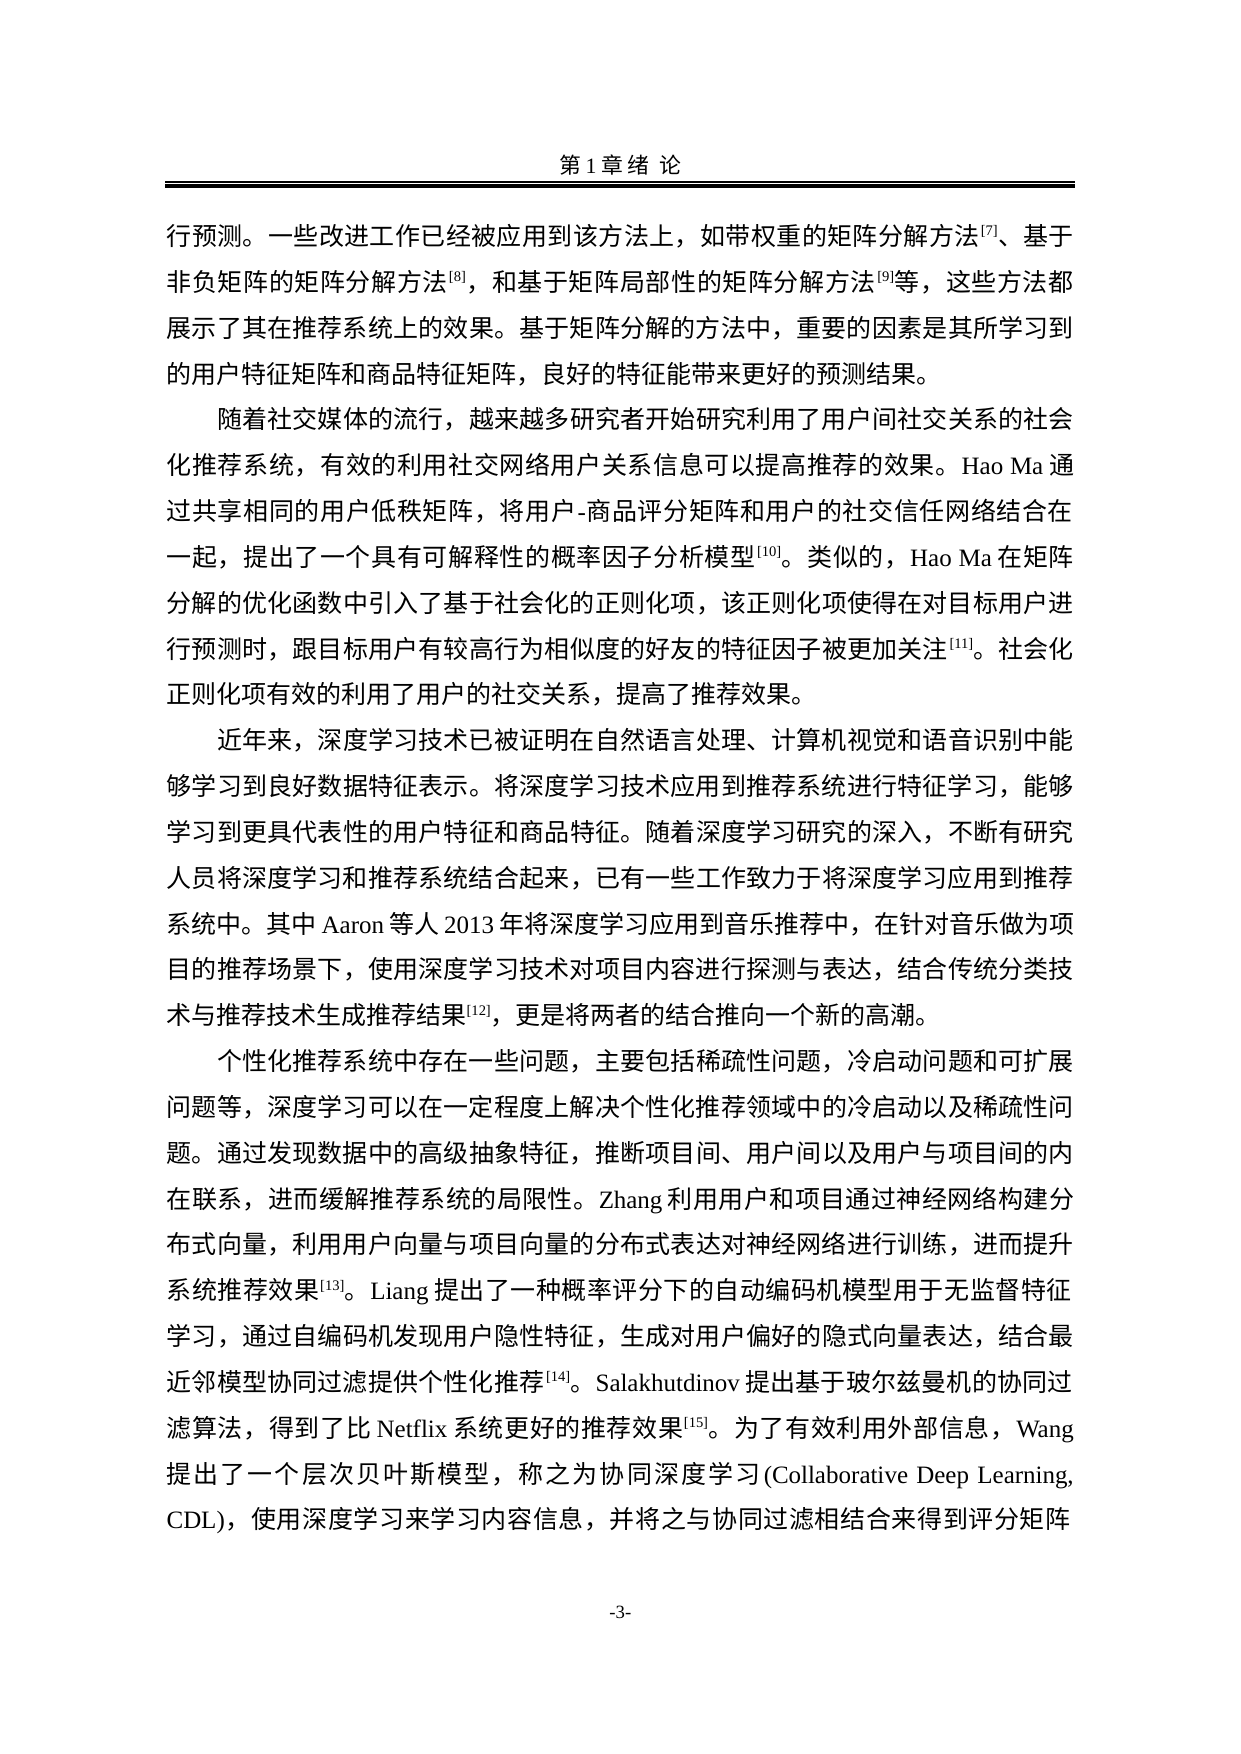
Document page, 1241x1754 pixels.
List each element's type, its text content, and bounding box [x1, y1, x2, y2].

text 近年来，深度学习技术已被证明在自然语言处理、计算机视觉和语音识别中能够学习到良好数据特征表示。将深度学习技术应用到推荐系统进行特征学习，能够学习到更具代表性的用户特征和商品特征。随着深度学习研究的深入，不断有研究人员将深度学习和推荐系统结合起来，已有一些工作致力于将深度学习应用到推荐系统中。其中Aaron等人2013年将深度学习应用到音乐推荐中，在针对音乐做为项目的推荐场景下，使用深度学习技术对项目内容进行探测与表达，结合传统分类技术与推荐技术生成推荐结果[12]，更是将两者的结合推向一个新的高潮。 [166, 711, 1074, 1032]
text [166, 1032, 1074, 1536]
text 随着社交媒体的流行，越来越多研究者开始研究利用了用户间社交关系的社会化推荐系统，有效的利用社交网络用户关系信息可以提高推荐的效果。Hao Ma通过共享相同的用户低秩矩阵，将用户-商品评分矩阵和用户的社交信任网络结合在一起，提出了一个具有可解释性的概率因子分析模型[10]。类似的，Hao Ma在矩阵分解的优化函数中引入了基于社会化的正则化项，该正则化项使得在对目标用户进行预测时，跟目标用户有较高行为相似度的好友的特征因子被更加关注[11]。社会化正则化项有效的利用了用户的社交关系，提高了推荐效果。 [166, 390, 1074, 711]
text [166, 207, 1074, 390]
